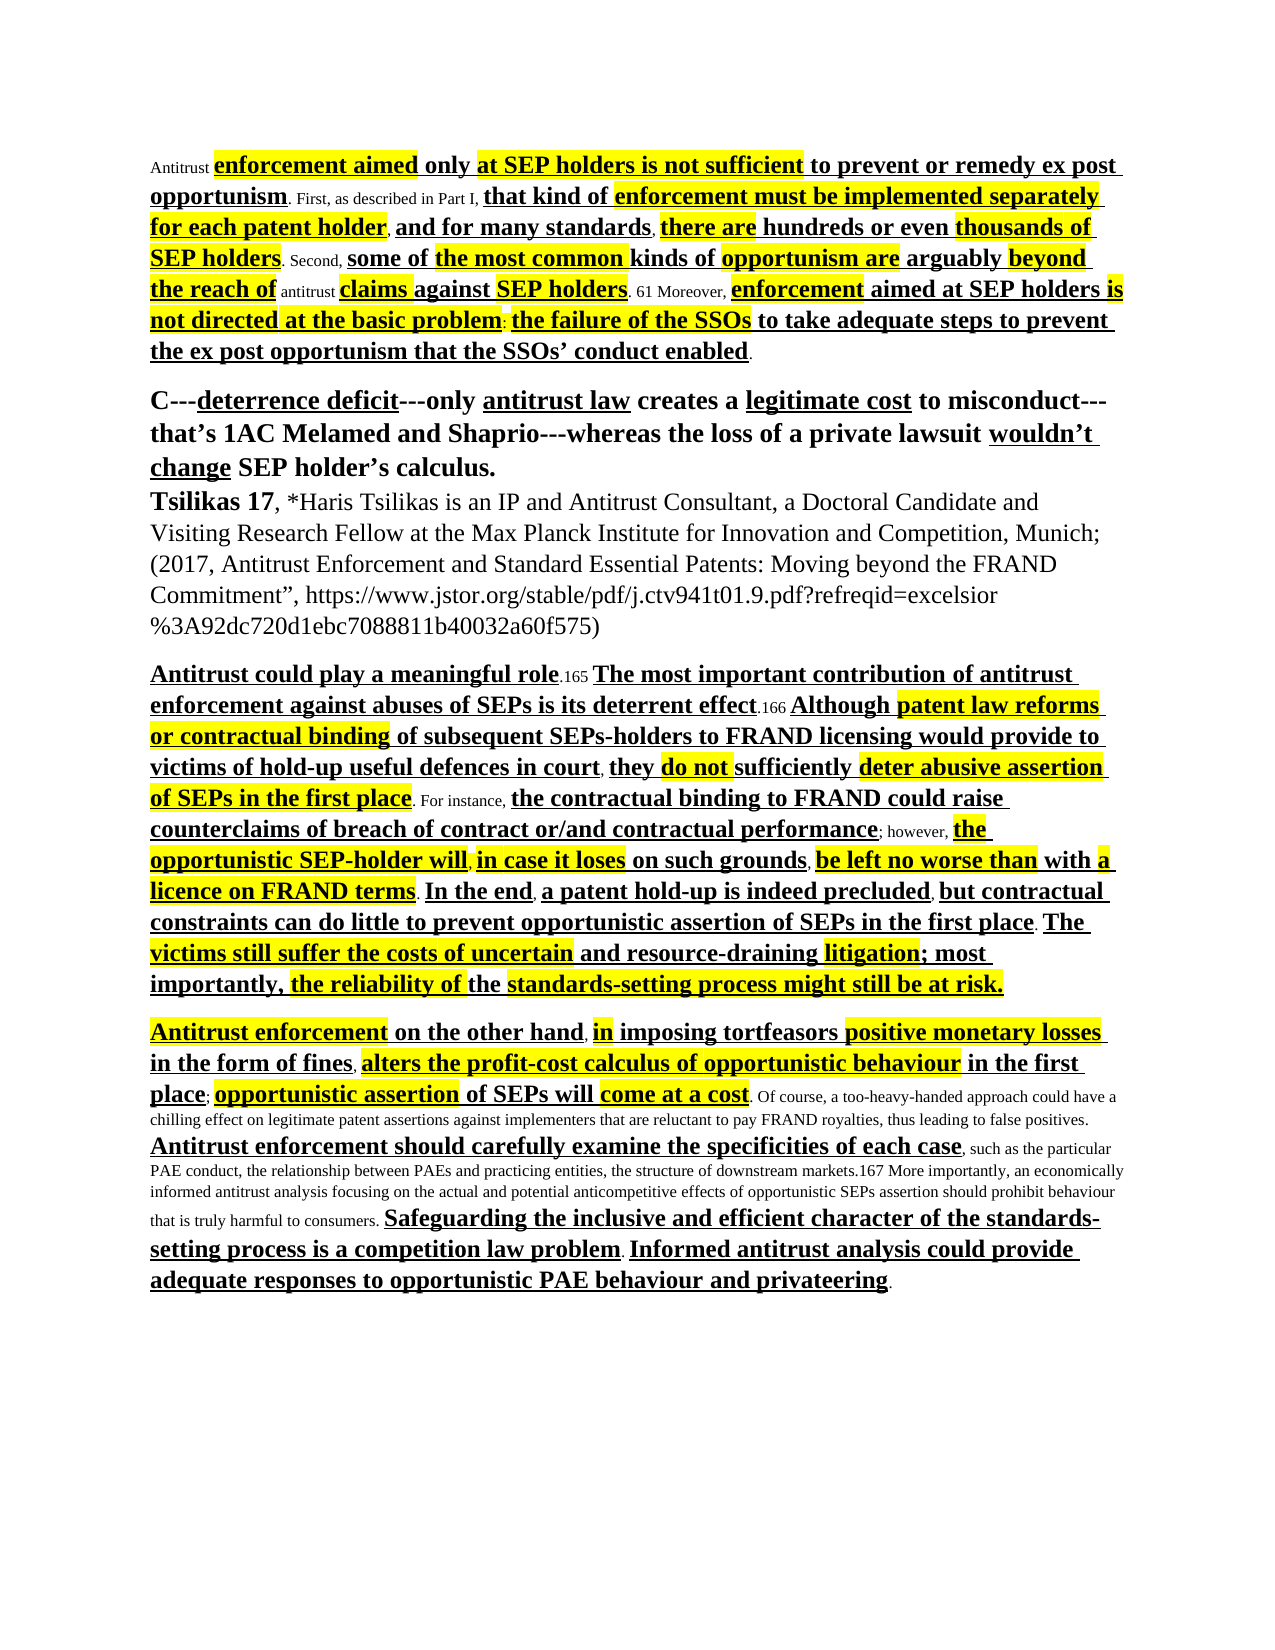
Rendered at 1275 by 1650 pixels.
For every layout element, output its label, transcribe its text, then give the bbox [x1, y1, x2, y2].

text Antitrust enforcement on the other hand, in imposing tortfeasors positive monetary losses in the form of fines, alters the profit-cost calculus of opportunistic behaviour in the first place; opportunistic assertion of SEPs will come at a cost. Of course, a too-heavy-handed approach could have a chilling effect on legitimate patent assertions against implementers that are reluctant to pay FRAND royalties, thus leading to false positives. Antitrust enforcement should carefully examine the specificities of each case, such as the particular PAE conduct, the relationship between PAEs and practicing entities, the structure of downstream markets.167 More importantly, an economically informed antitrust analysis focusing on the actual and potential anticompetitive effects of opportunistic SEPs assertion should prohibit behaviour that is truly harmful to consumers. Safeguarding the inclusive and efficient character of the standards-setting process is a competition law problem. Informed antitrust analysis could provide adequate responses to opportunistic PAE behaviour and privateering. [150, 1017, 1125, 1294]
text Tsilikas 17, *Haris Tsilikas is an IP and Antitrust Consultant, a Doctoral Candidate and Visiting Research Fellow at the Max Planck Institute for Innovation and Competition, Munich; (2017, Antitrust Enforcement and Standard Essential Patents: Moving beyond the FRAND Commitment”, https://www.jstor.org/stable/pdf/j.ctv941t01.9.pdf?refreqid=excelsior%3A92dc720d1ebc7088811b40032a60f575) [150, 484, 1125, 640]
text Antitrust enforcement aimed only at SEP holders is not sufficient to prevent or remedy ex post opportunism. First, as described in Part I, that kind of enforcement must be implemented separately for each patent holder, and for many standards, there are hundreds or even thousands of SEP holders. Second, some of the most common kinds of opportunism are arguably beyond the reach of antitrust claims against SEP holders. 61 Moreover, enforcement aimed at SEP holders is not directed at the basic problem: the failure of the SSOs to take adequate steps to prevent the ex post opportunism that the SSOs’ conduct enabled. [150, 150, 1125, 365]
text Antitrust could play a meaningful role.165 The most important contribution of antitrust enforcement against abuses of SEPs is its deterrent effect.166 Although patent law reforms or contractual binding of subsequent SEPs-holders to FRAND licensing would provide to victims of hold-up useful defences in court, they do not sufficiently deter abusive assertion of SEPs in the first place. For instance, the contractual binding to FRAND could raise counterclaims of breach of contract or/and contractual performance; however, the opportunistic SEP-holder will, in case it loses on such grounds, be left no worse than with a licence on FRAND terms. In the end, a patent hold-up is indeed precluded, but contractual constraints can do little to prevent opportunistic assertion of SEPs in the first place. The victims still suffer the costs of uncertain and resource-draining litigation; most importantly, the reliability of the standards-setting process might still be at risk. [150, 659, 1125, 998]
subtitle C---deterrence deficit---only antitrust law creates a legitimate cost to misconduct---that’s 1AC Melamed and Shaprio---whereas the loss of a private lawsuit wouldn’t change SEP holder’s calculus. [150, 384, 1125, 482]
